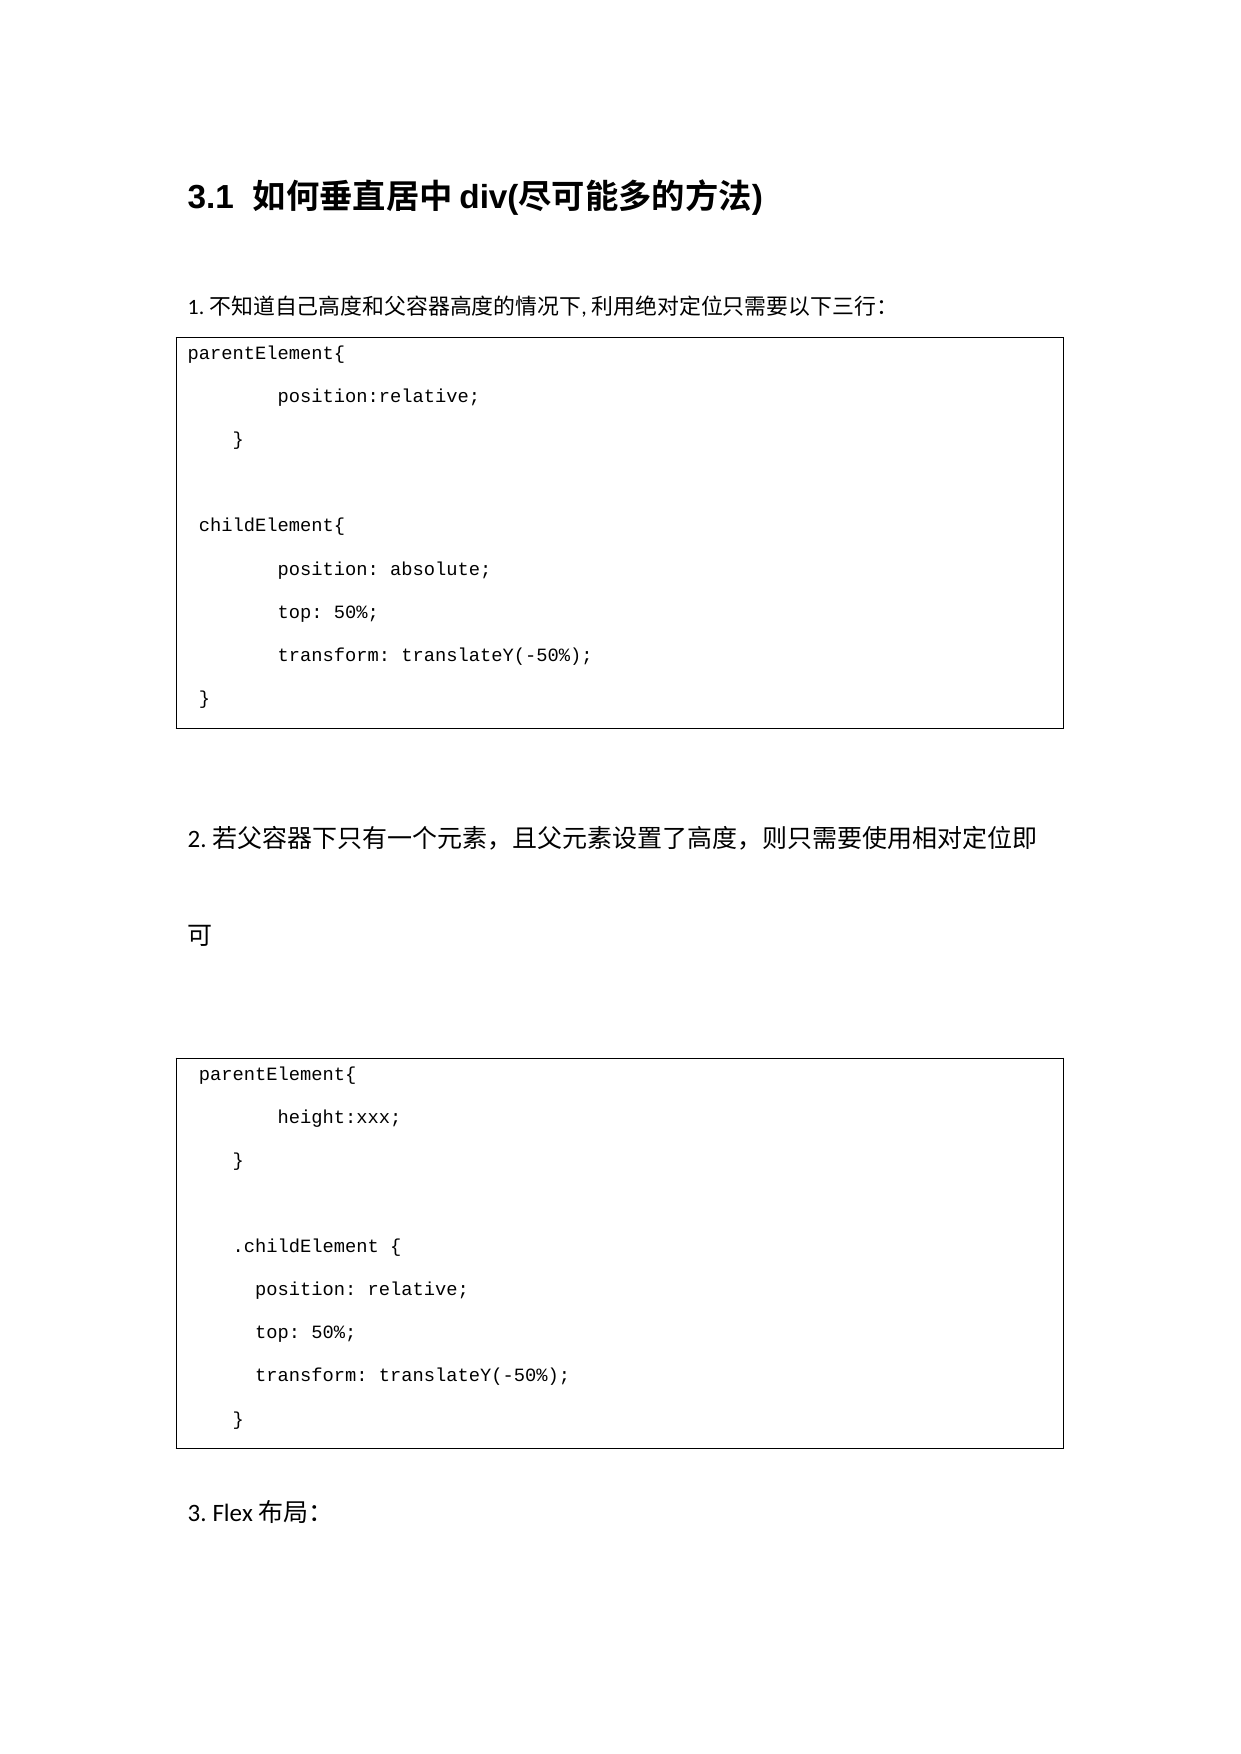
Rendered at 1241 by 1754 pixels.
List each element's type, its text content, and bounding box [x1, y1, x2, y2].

list 不知道自己高度和父容器高度的情况下, 利用绝对定位只需要以下三行： [187, 289, 1053, 321]
table_header parentElement{ position:relative; } childElement{ position: absolute; top: 50%; transform: translateY(-50%); } [177, 338, 1063, 728]
table_header parentElement{ height:xxx; } .childElement { position: relative; top: 50%; transform: translateY(-50%); } [177, 1059, 1063, 1448]
subtitle 如何垂直居中div(尽可能多的方法) [187, 162, 1053, 227]
list 若父容器下只有一个元素，且父元素设置了高度，则只需要使用相对定位即可 [187, 804, 1053, 966]
list Flex 布局： [187, 1478, 1053, 1543]
